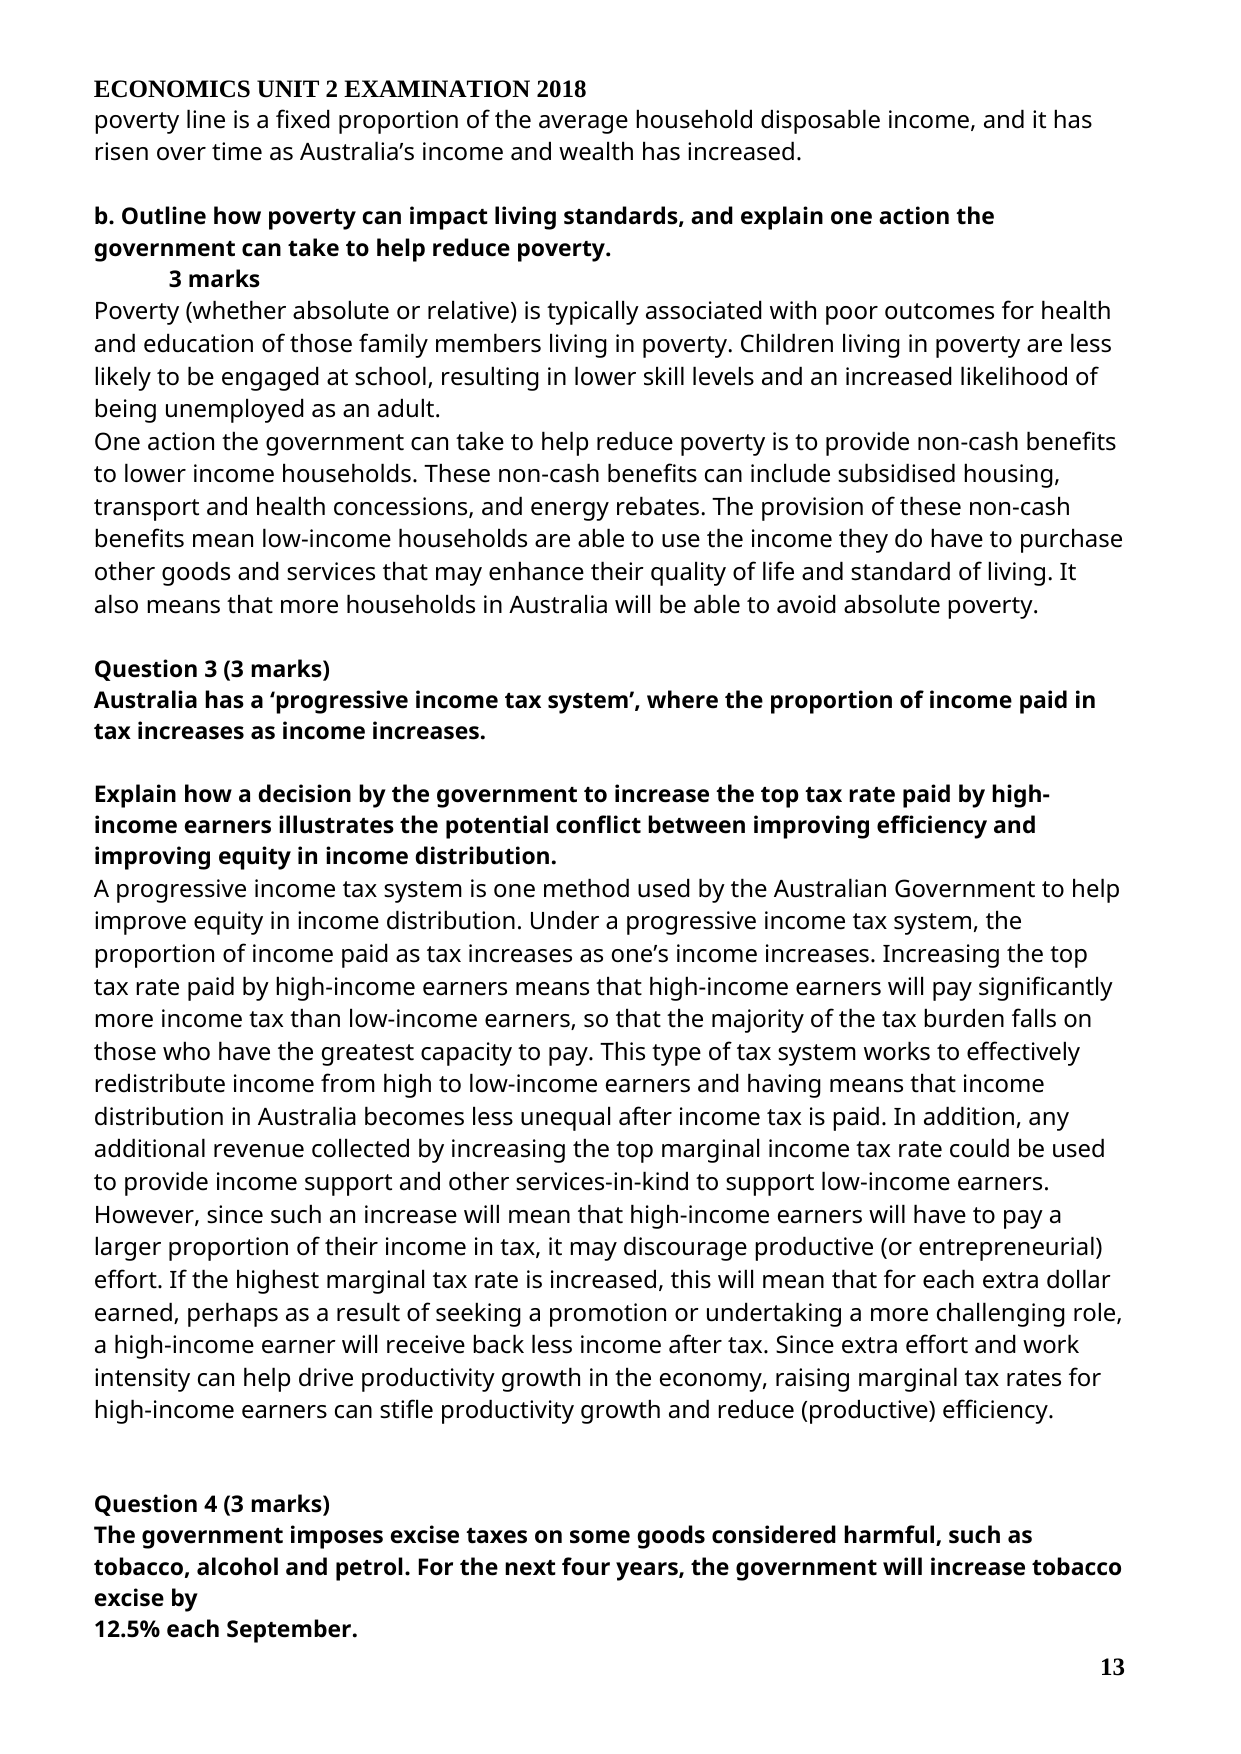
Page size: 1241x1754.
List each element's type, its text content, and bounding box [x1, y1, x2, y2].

text Explain how a decision by the government to increase the top tax rate paid by high-income earners illustrates the potential conflict between improving efficiency and improving equity in income distribution. [94, 778, 1125, 871]
text Question 4 (3 marks) [94, 1488, 1125, 1519]
text The government imposes excise taxes on some goods considered harmful, such as tobacco, alcohol and petrol. For the next four years, the government will increase tobacco excise by [94, 1519, 1125, 1613]
text Poverty (whether absolute or relative) is typically associated with poor outcomes for health and education of those family members living in poverty. Children living in poverty are less likely to be engaged at school, resulting in lower skill levels and an increased likelihood of being unemployed as an adult. [94, 294, 1125, 424]
text Question 3 (3 marks) [94, 653, 1125, 684]
text b. Outline how poverty can impact living standards, and explain one action the government can take to help reduce poverty. 3 marks [94, 200, 1125, 294]
text However, since such an increase will mean that high-income earners will have to pay a larger proportion of their income in tax, it may discourage productive (or entrepreneurial) effort. If the highest marginal tax rate is increased, this will mean that for each extra dollar earned, perhaps as a result of seeking a promotion or undertaking a more challenging role, a high-income earner will receive back less income after tax. Since extra effort and work intensity can help drive productivity growth in the economy, raising marginal tax rates for high-income earners can stifle productivity growth and reduce (productive) efficiency. [94, 1197, 1125, 1426]
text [94, 102, 1125, 168]
text A progressive income tax system is one method used by the Australian Government to help improve equity in income distribution. Under a progressive income tax system, the proportion of income paid as tax increases as one’s income increases. Increasing the top tax rate paid by high-income earners means that high-income earners will pay significantly more income tax than low-income earners, so that the majority of the tax burden falls on those who have the greatest capacity to pay. This type of tax system works to effectively redistribute income from high to low-income earners and having means that income distribution in Australia becomes less unequal after income tax is paid. In addition, any additional revenue collected by increasing the top marginal income tax rate could be used to provide income support and other services-in-kind to support low-income earners. [94, 871, 1125, 1197]
text Australia has a ‘progressive income tax system’, where the proportion of income paid in tax increases as income increases. [94, 684, 1125, 746]
text One action the government can take to help reduce poverty is to provide non-cash benefits to lower income households. These non-cash benefits can include subsidised housing, transport and health concessions, and energy rebates. The provision of these non-cash benefits mean low-income households are able to use the income they do have to purchase other goods and services that may enhance their quality of life and standard of living. It also means that more households in Australia will be able to avoid absolute poverty. [94, 424, 1125, 620]
text 12.5% each September. [94, 1613, 1125, 1644]
